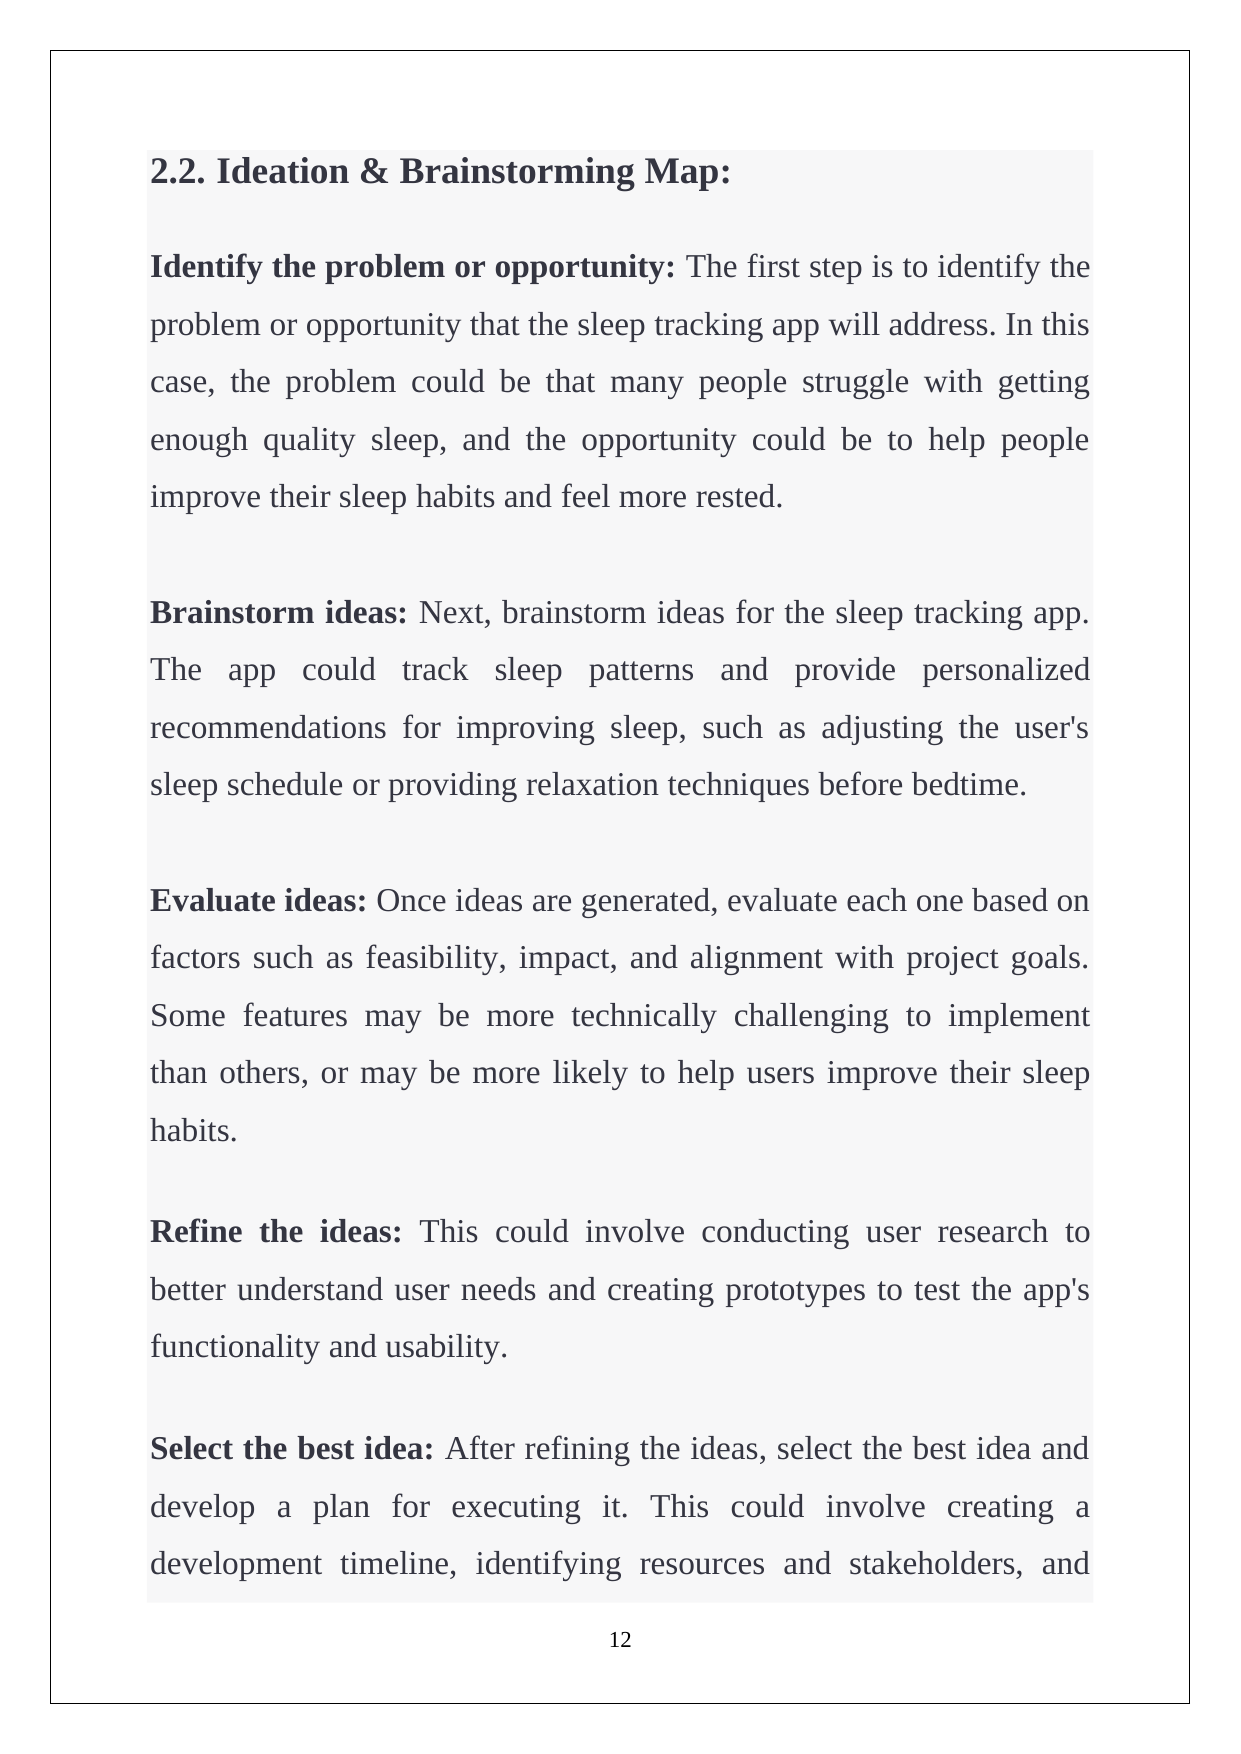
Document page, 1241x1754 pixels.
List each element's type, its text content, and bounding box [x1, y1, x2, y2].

text Identify the problem or opportunity: The first step is to identify the problem or opportunity that the sleep tracking app will address. In this case, the problem could be that many people struggle with getting enough quality sleep, and the opportunity could be to help people improve their sleep habits and feel more rested. [150, 247, 1091, 515]
text Brainstorm ideas: Next, brainstorm ideas for the sleep tracking app. The app could track sleep patterns and provide personalized recommendations for improving sleep, such as adjusting the user's sleep schedule or providing relaxation techniques before bedtime. [150, 592, 1091, 803]
text Refine the ideas: This could involve conducting user research to better understand user needs and creating prototypes to test the app's functionality and usability. [150, 1211, 1091, 1365]
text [150, 1428, 1090, 1582]
text Evaluate ideas: Once ideas are generated, evaluate each one based on factors such as feasibility, impact, and alignment with project goals. Some features may be more technically challenging to implement than others, or may be more likely to help users improve their sleep habits. [150, 880, 1091, 1148]
subtitle Ideation & Brainstorming Map: [150, 148, 1184, 191]
